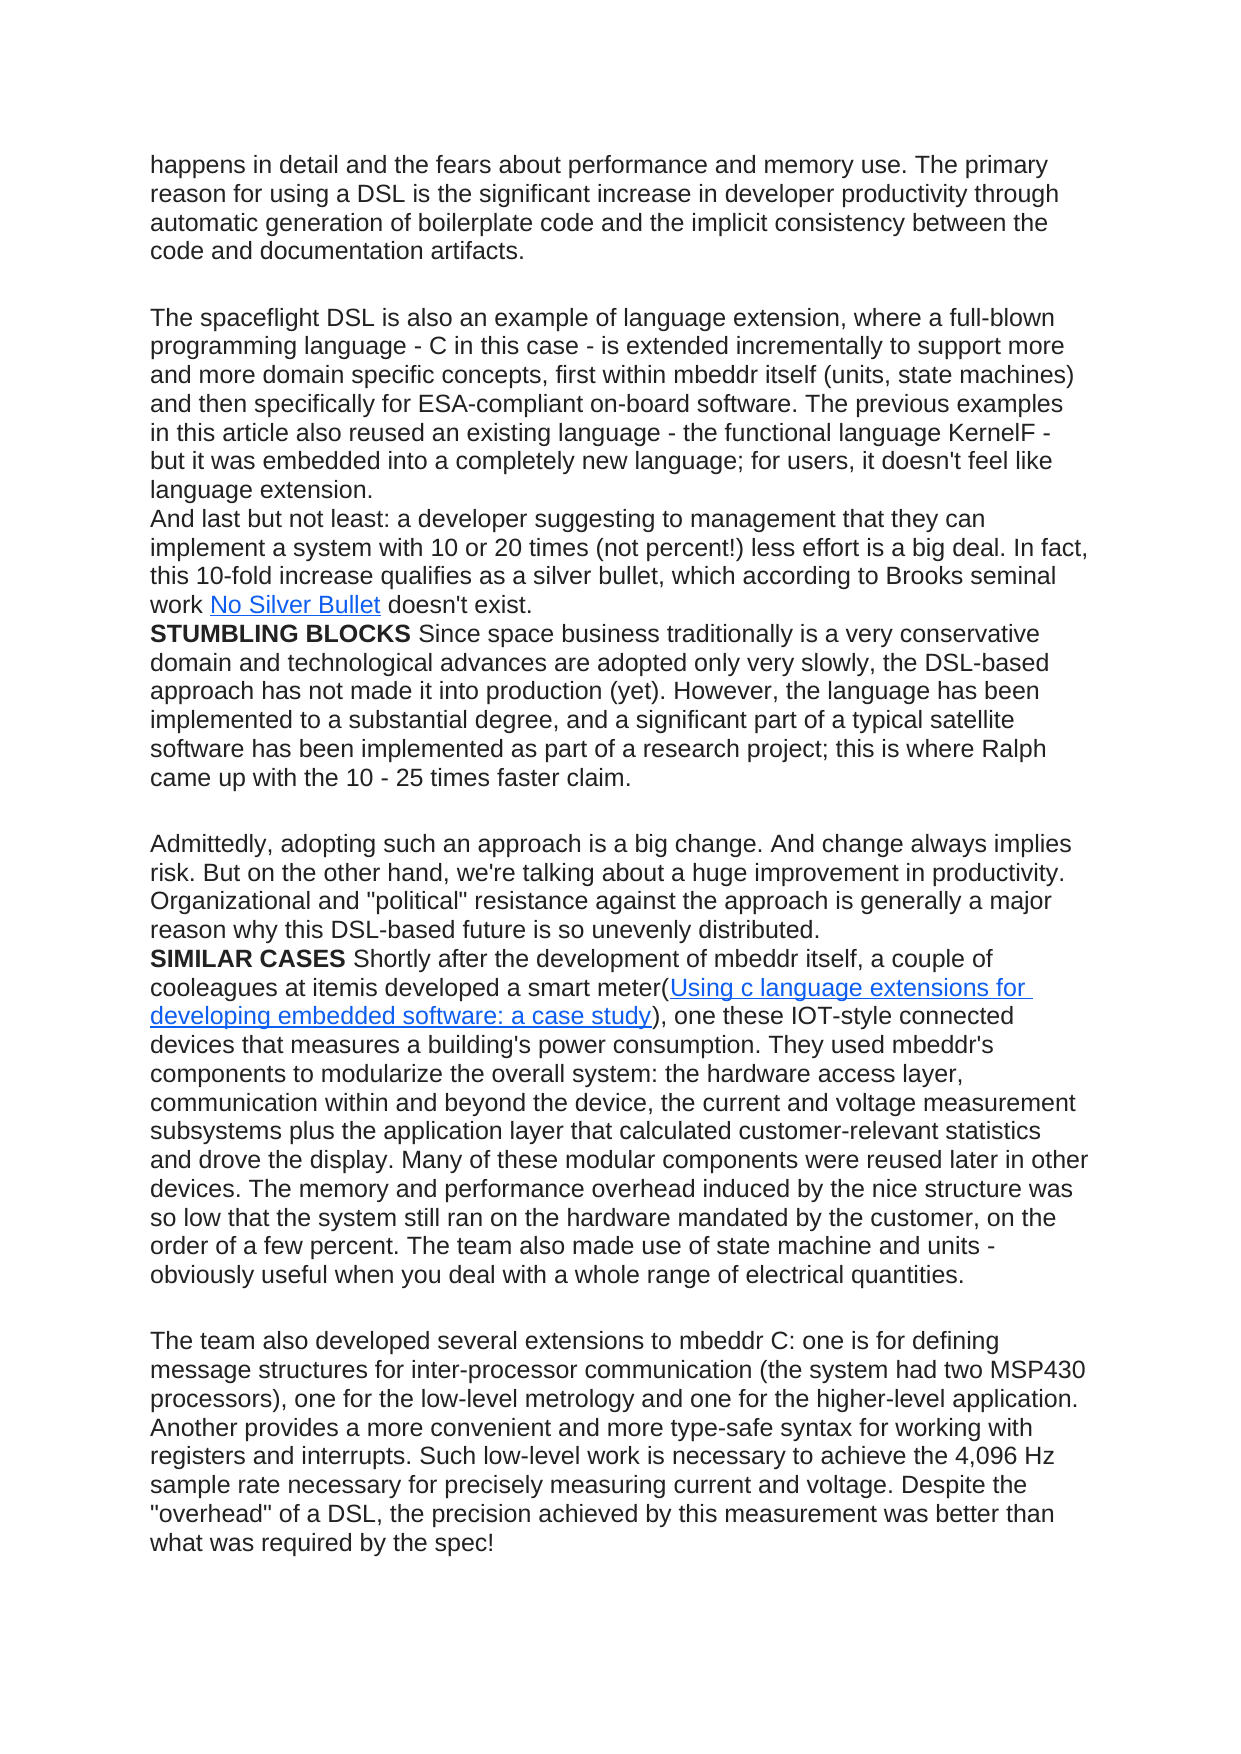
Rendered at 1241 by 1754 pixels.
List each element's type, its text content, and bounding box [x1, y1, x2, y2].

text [150, 150, 1090, 265]
text SIMILAR CASES Shortly after the development of mbeddr itself, a couple of cooleagues at itemis developed a smart meter(Using c language extensions for developing embedded software: a case study), one these IOT-style connected devices that measures a building's power consumption. They used mbeddr's components to modularize the overall system: the hardware access layer, communication within and beyond the device, the current and voltage measurement subsystems plus the application layer that calculated customer-relevant statistics and drove the display. Many of these modular components were reused later in other devices. The memory and performance overhead induced by the nice structure was so low that the system still ran on the hardware mandated by the customer, on the order of a few percent. The team also made use of state machine and units - obviously useful when you deal with a whole range of electrical quantities. [150, 944, 1090, 1289]
text And last but not least: a developer suggesting to management that they can implement a system with 10 or 20 times (not percent!) less effort is a big deal. In fact, this 10-fold increase qualifies as a silver bullet, which according to Brooks seminal work No Silver Bullet doesn't exist. [150, 504, 1090, 619]
text The team also developed several extensions to mbeddr C: one is for defining message structures for inter-processor communication (the system had two MSP430 processors), one for the low-level metrology and one for the higher-level application. Another provides a more convenient and more type-safe syntax for working with registers and interrupts. Such low-level work is necessary to achieve the 4,096 Hz sample rate necessary for precisely measuring current and voltage. Despite the "overhead" of a DSL, the precision achieved by this measurement was better than what was required by the spec! [150, 1326, 1090, 1556]
text The spaceflight DSL is also an example of language extension, where a full-blown programming language - C in this case - is extended incrementally to support more and more domain specific concepts, first within mbeddr itself (units, state machines) and then specifically for ESA-compliant on-board software. The previous examples in this article also reused an existing language - the functional language KernelF - but it was embedded into a completely new language; for users, it doesn't feel like language extension. [150, 302, 1090, 504]
text STUMBLING BLOCKS Since space business traditionally is a very conservative domain and technological advances are adopted only very slowly, the DSL-based approach has not made it into production (yet). However, the language has been implemented to a substantial degree, and a significant part of a typical satellite software has been implemented as part of a research project; this is where Ralph came up with the 10 - 25 times faster claim. [150, 619, 1090, 791]
text Admittedly, adopting such an approach is a big change. And change always implies risk. But on the other hand, we're talking about a huge improvement in productivity. Organizational and "political" resistance against the approach is generally a major reason why this DSL-based future is so unevenly distributed. [150, 829, 1090, 944]
